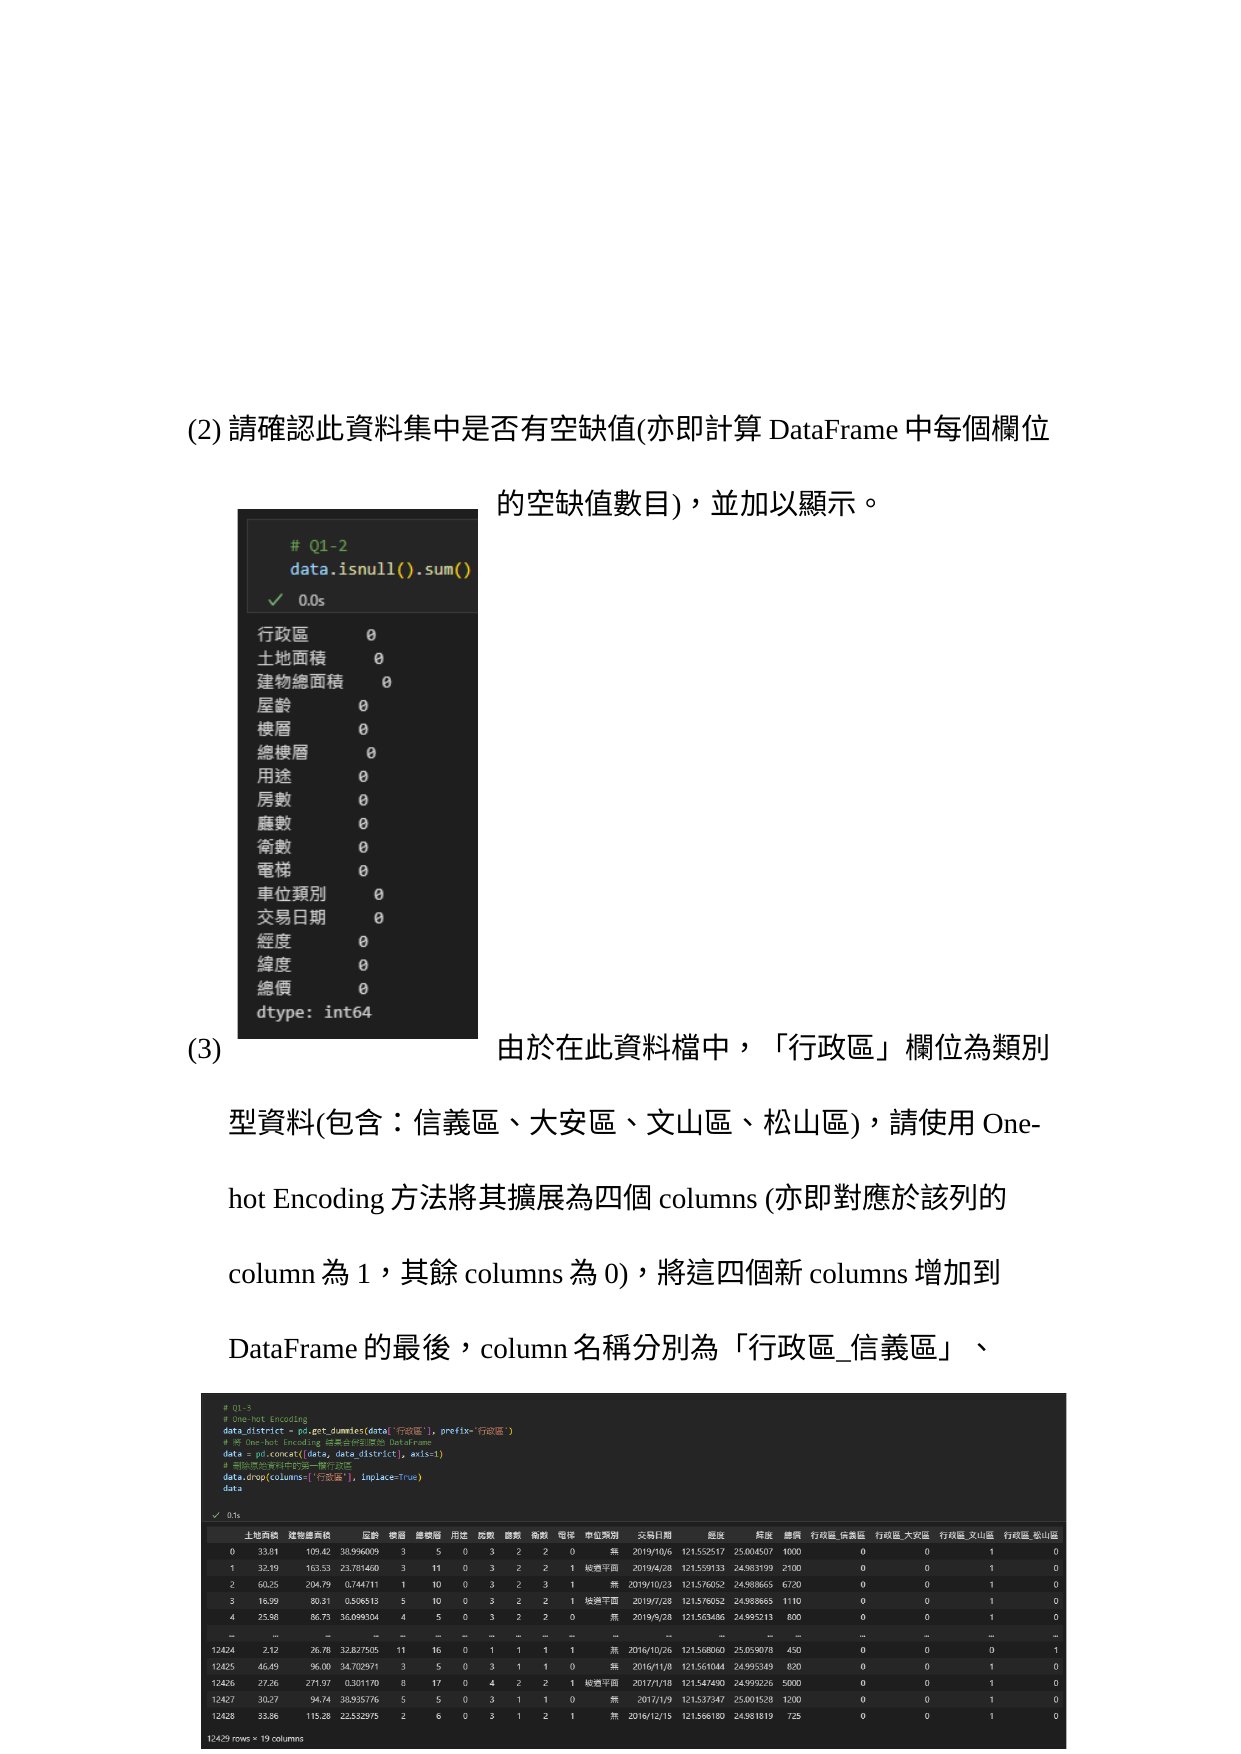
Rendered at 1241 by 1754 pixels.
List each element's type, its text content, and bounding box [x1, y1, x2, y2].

picture [237, 509, 478, 1039]
list 請確認此資料集中是否有空缺值(亦即計算DataFrame中每個欄位的空缺值數目)，並加以顯示。 [187, 389, 1053, 539]
picture [201, 1393, 1067, 1749]
